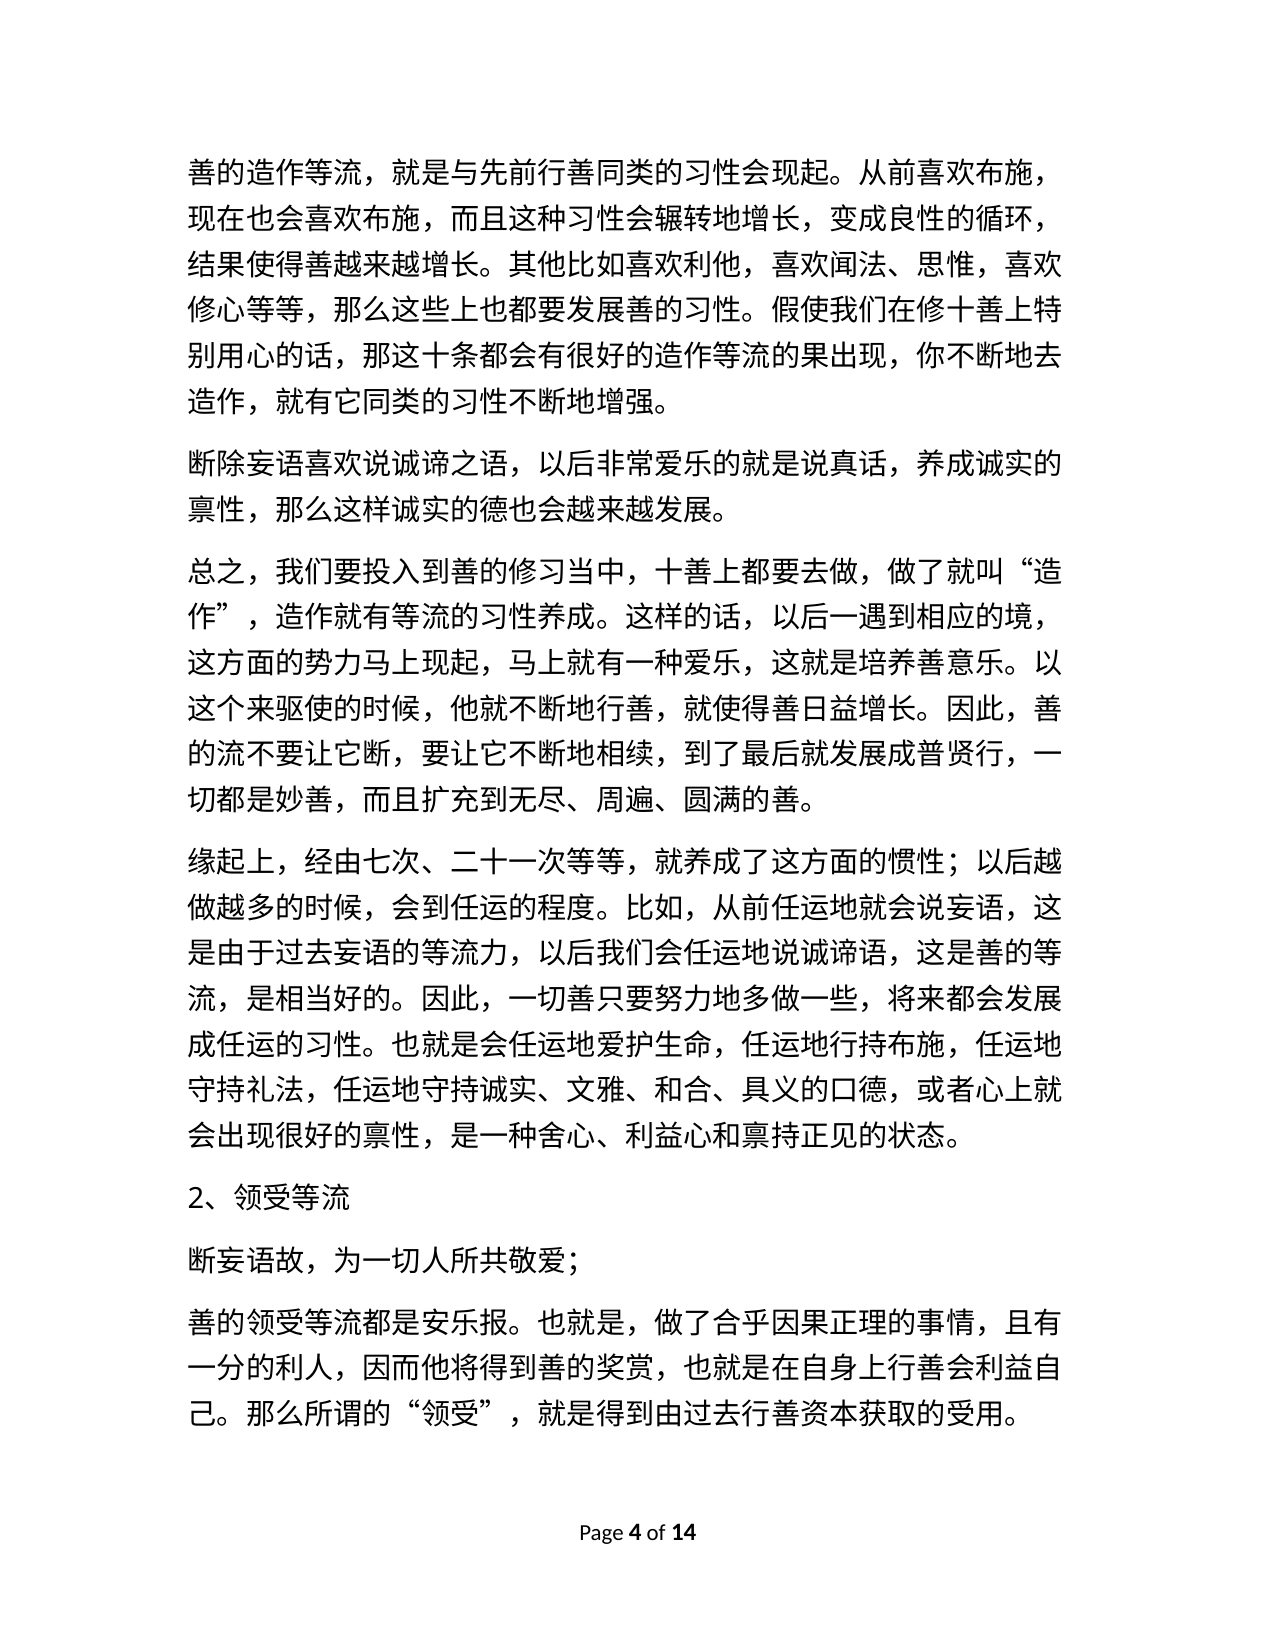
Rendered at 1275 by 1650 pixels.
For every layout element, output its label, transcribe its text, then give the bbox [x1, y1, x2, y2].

text 总之，我们要投入到善的修习当中，十善上都要去做，做了就叫“造作”，造作就有等流的习性养成。这样的话，以后一遇到相应的境，这方面的势力马上现起，马上就有一种爱乐，这就是培养善意乐。以这个来驱使的时候，他就不断地行善，就使得善日益增长。因此，善的流不要让它断，要让它不断地相续，到了最后就发展成普贤行，一切都是妙善，而且扩充到无尽、周遍、圆满的善。 [187, 548, 1087, 819]
text 2、领受等流 [187, 1175, 1087, 1217]
text 善的造作等流，就是与先前行善同类的习性会现起。从前喜欢布施，现在也会喜欢布施，而且这种习性会辗转地增长，变成良性的循环，结果使得善越来越增长。其他比如喜欢利他，喜欢闻法、思惟，喜欢修心等等，那么这些上也都要发展善的习性。假使我们在修十善上特别用心的话，那这十条都会有很好的造作等流的果出现，你不断地去造作，就有它同类的习性不断地增强。 [187, 150, 1087, 420]
text 断除妄语喜欢说诚谛之语，以后非常爱乐的就是说真话，养成诚实的禀性，那么这样诚实的德也会越来越发展。 [187, 440, 1087, 528]
text 断妄语故，为一切人所共敬爱； [187, 1237, 1087, 1279]
text 善的领受等流都是安乐报。也就是，做了合乎因果正理的事情，且有一分的利人，因而他将得到善的奖赏，也就是在自身上行善会利益自己。那么所谓的“领受”，就是得到由过去行善资本获取的受用。 [187, 1299, 1087, 1433]
text 缘起上，经由七次、二十一次等等，就养成了这方面的惯性；以后越做越多的时候，会到任运的程度。比如，从前任运地就会说妄语，这是由于过去妄语的等流力，以后我们会任运地说诚谛语，这是善的等流，是相当好的。因此，一切善只要努力地多做一些，将来都会发展成任运的习性。也就是会任运地爱护生命，任运地行持布施，任运地守持礼法，任运地守持诚实、文雅、和合、具义的口德，或者心上就会出现很好的禀性，是一种舍心、利益心和禀持正见的状态。 [187, 839, 1087, 1155]
